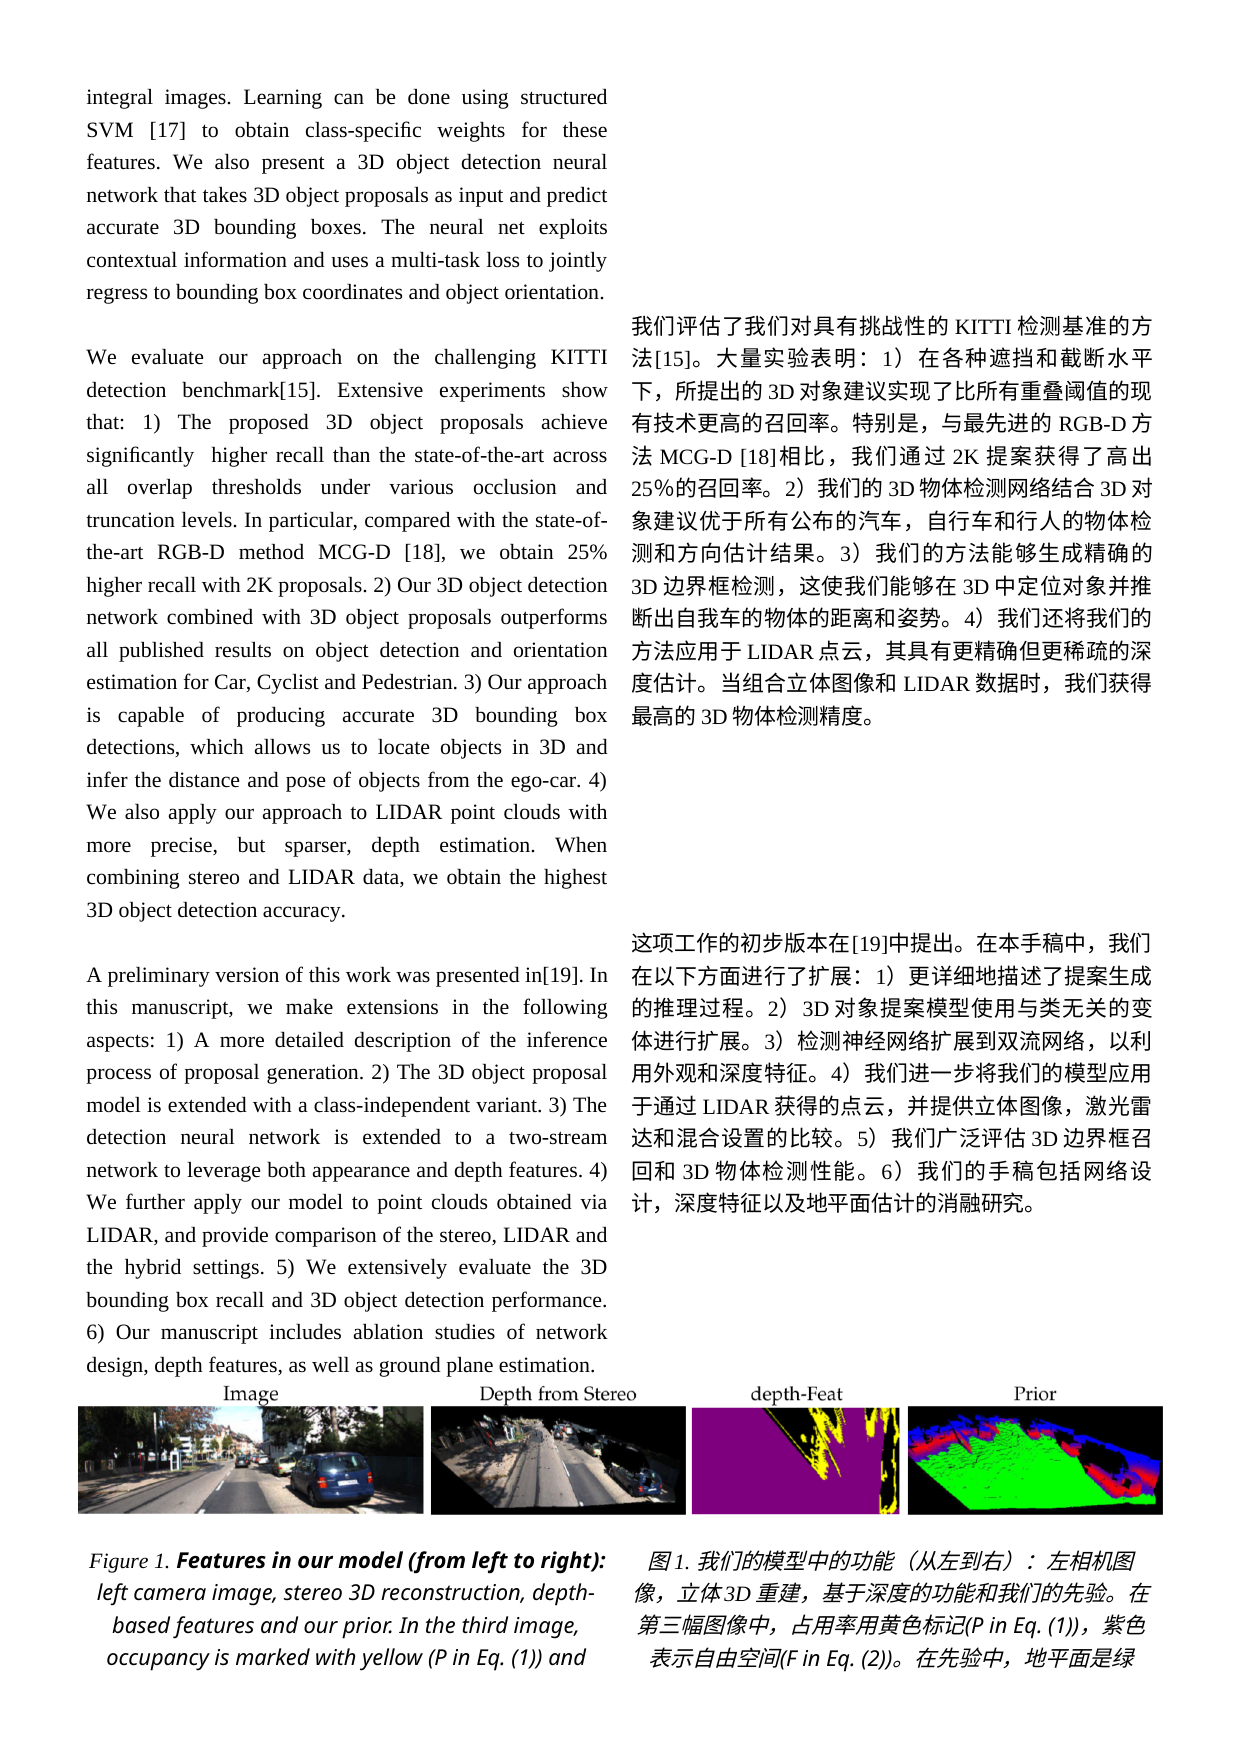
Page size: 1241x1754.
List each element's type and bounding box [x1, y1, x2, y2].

table_header [620, 1543, 1164, 1673]
table_cell [75, 81, 619, 1380]
table_cell [620, 81, 1164, 1380]
table_header [75, 1543, 619, 1673]
picture [75, 1380, 1166, 1518]
